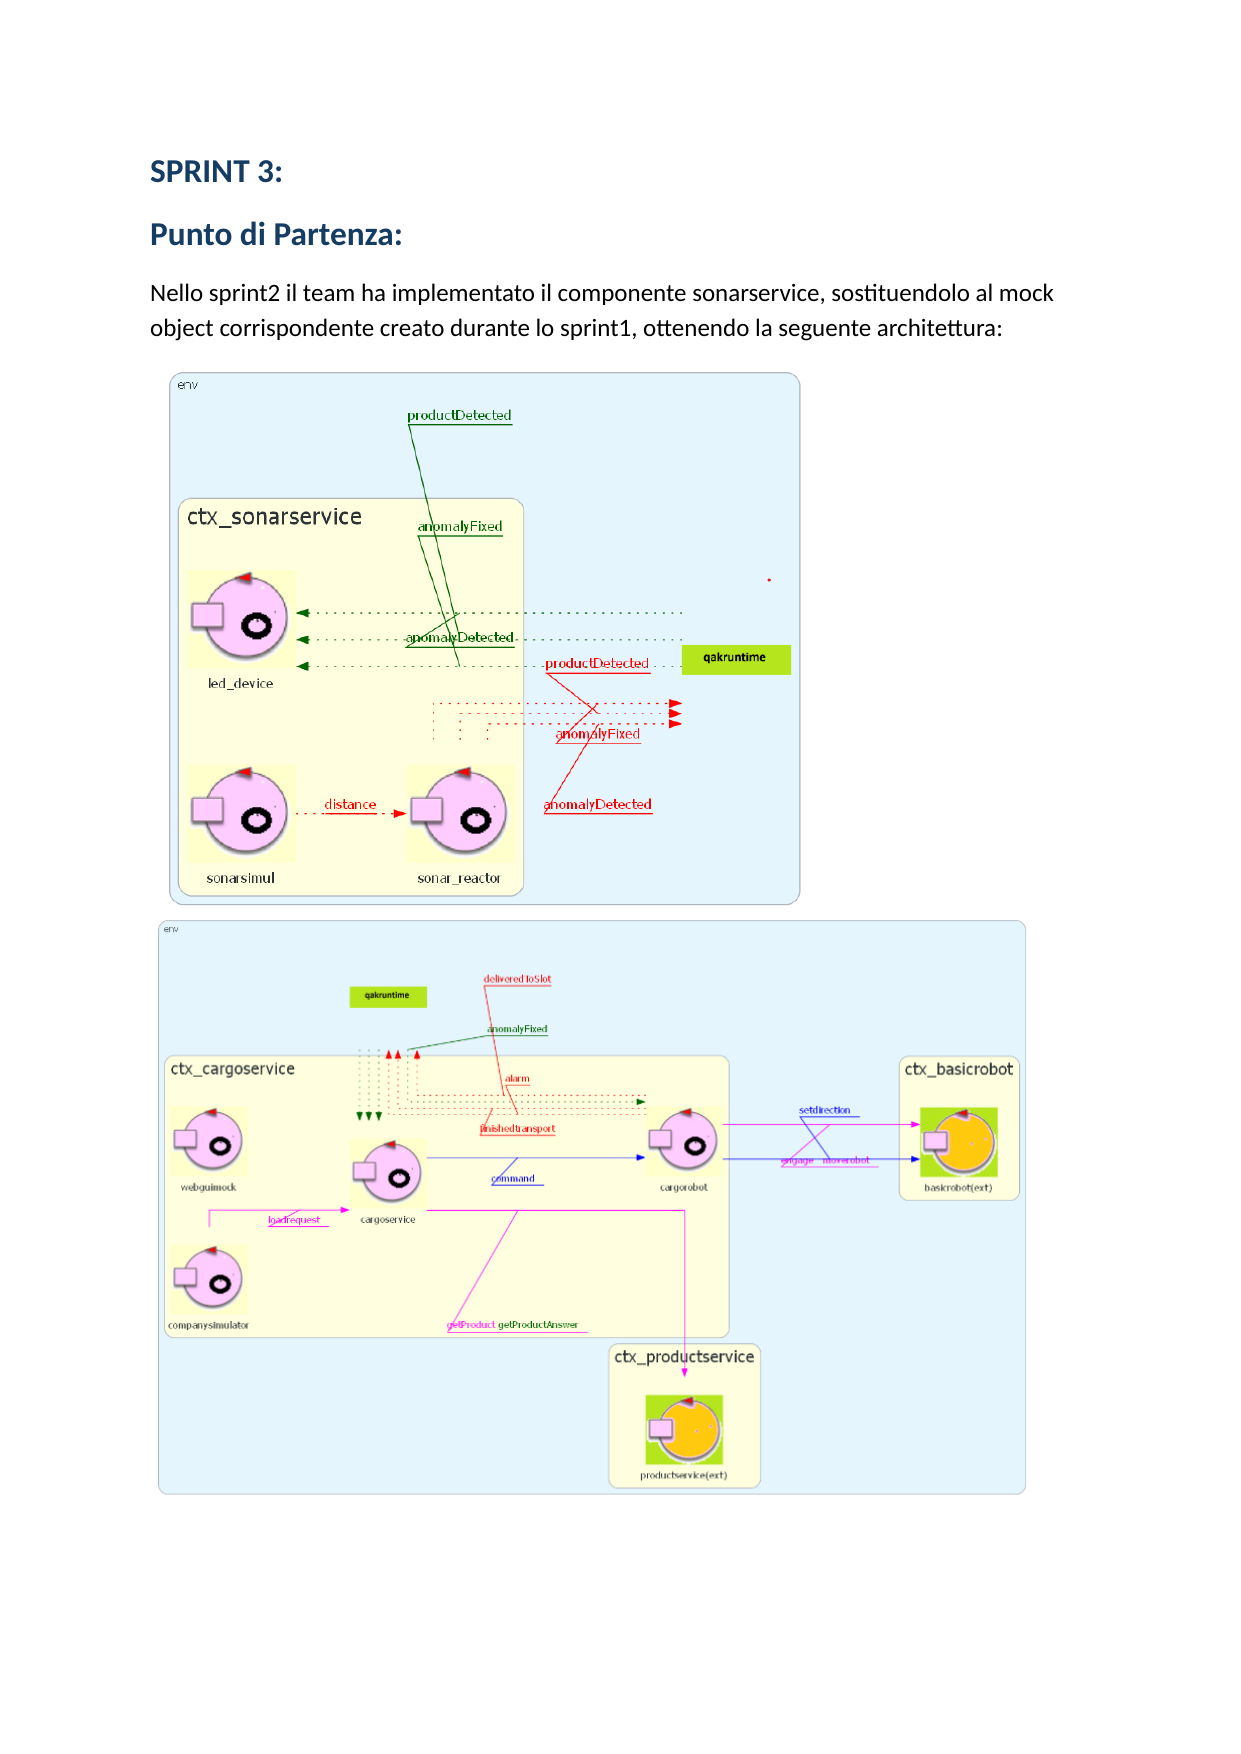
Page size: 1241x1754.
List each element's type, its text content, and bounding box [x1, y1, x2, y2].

text Punto di Partenza: [150, 213, 1090, 254]
picture [150, 366, 1039, 1502]
text Nello sprint2 il team ha implementato il componente sonarservice, sostituendolo al mock object corrispondente creato durante lo sprint1, ottenendo la seguente architettura: [150, 277, 1090, 342]
text SPRINT 3: [150, 150, 1090, 191]
